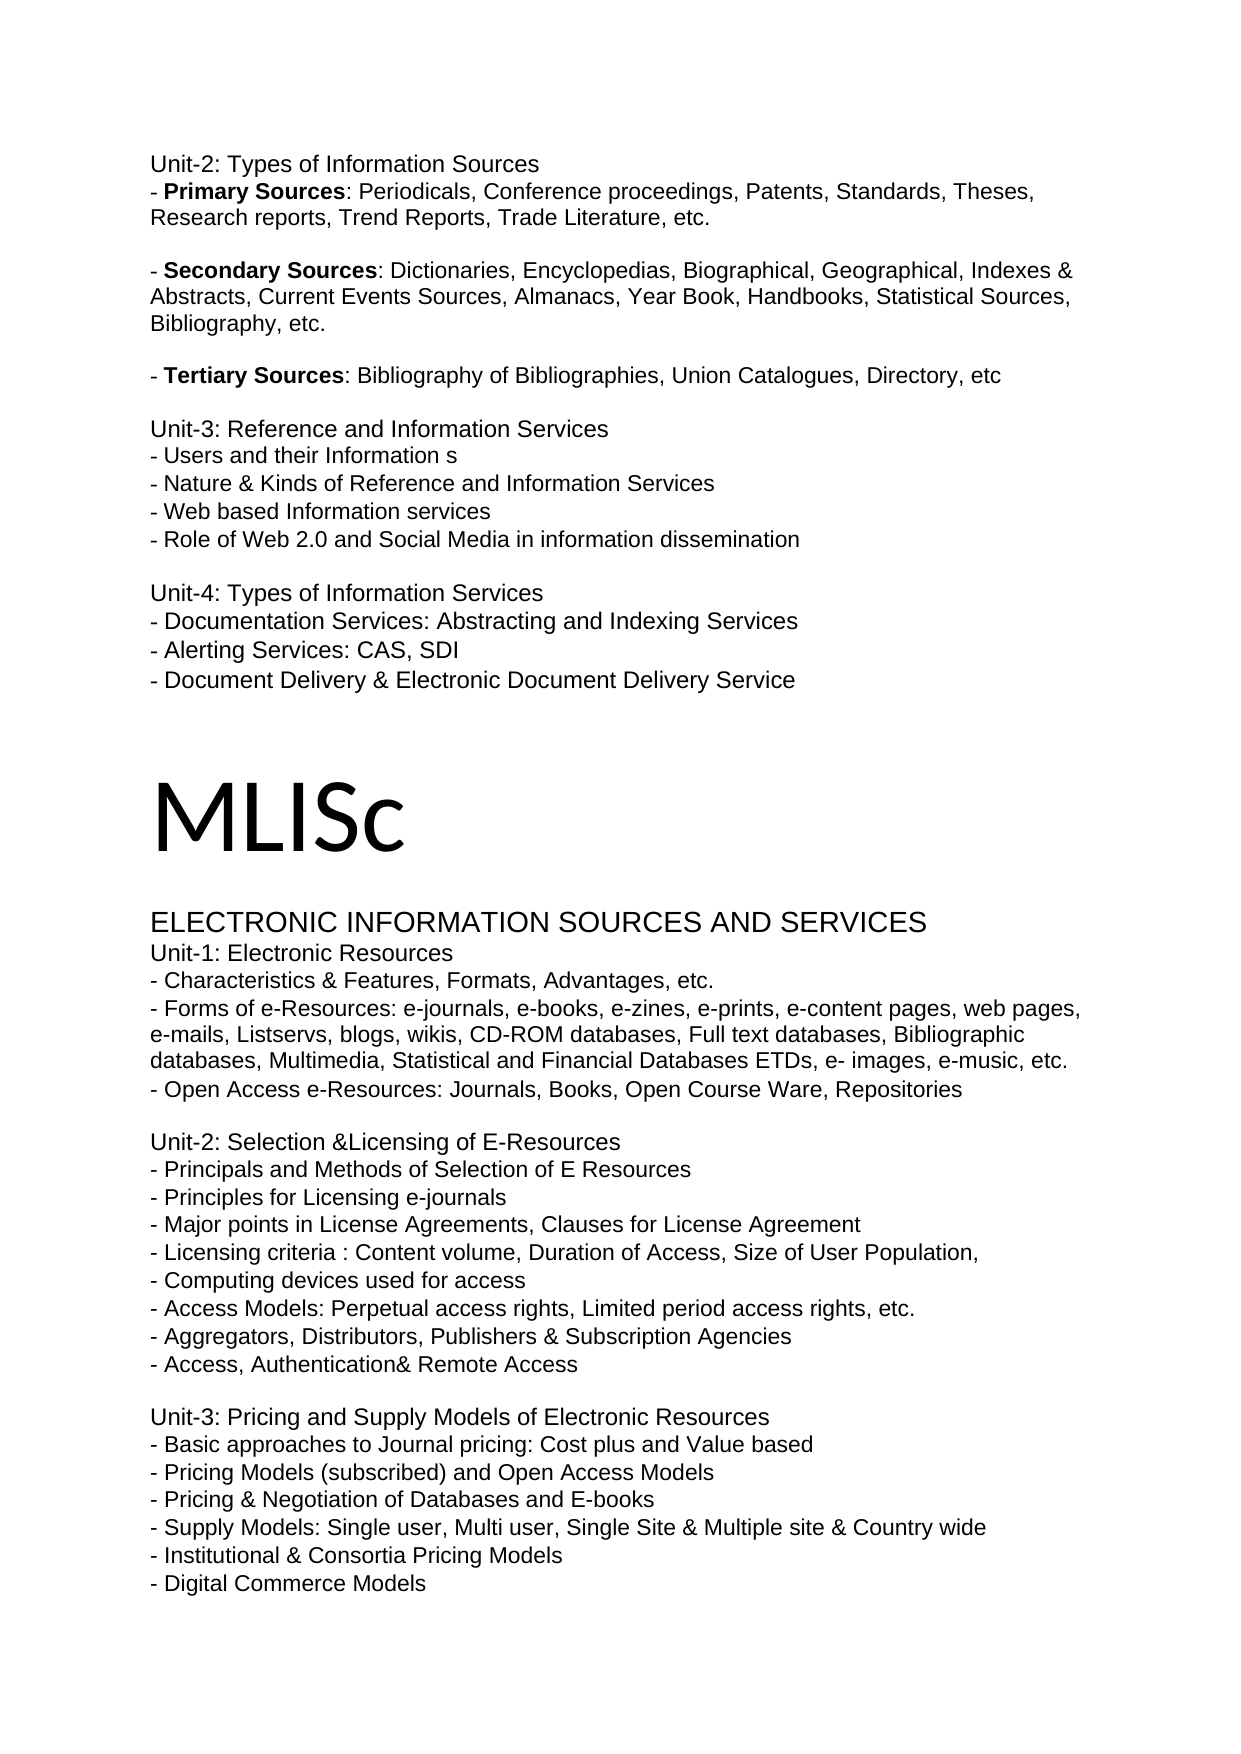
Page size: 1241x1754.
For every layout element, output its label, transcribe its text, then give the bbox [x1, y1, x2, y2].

text - Institutional & Consortia Pricing Models [150, 1542, 1090, 1568]
text Unit-3: Reference and Information Services [150, 414, 1090, 442]
text Unit-1: Electronic Resources [150, 939, 1090, 967]
text Unit-3: Pricing and Supply Models of Electronic Resources [150, 1403, 1090, 1431]
text - Computing devices used for access [150, 1267, 1090, 1293]
text - Documentation Services: Abstracting and Indexing Services [150, 607, 1090, 634]
text ELECTRONIC INFORMATION SOURCES AND SERVICES [150, 905, 1090, 939]
text Unit-4: Types of Information Services [150, 579, 1090, 607]
text - Primary Sources: Periodicals, Conference proceedings, Patents, Standards, Theses, Research reports, Trend Reports, Trade Literature, etc. [150, 178, 1090, 230]
text - Forms of e-Resources: e-journals, e-books, e-zines, e-prints, e-content pages, web pages, e-mails, Listservs, blogs, wikis, CD-ROM databases, Full text databases, Bibliographic databases, Multimedia, Statistical and Financial Databases ETDs, e- images, e-music, etc. [150, 995, 1090, 1074]
text - Nature & Kinds of Reference and Information Services [150, 470, 1090, 497]
text - Basic approaches to Journal pricing: Cost plus and Value based [150, 1431, 1090, 1457]
text - Aggregators, Distributors, Publishers & Subscription Agencies [150, 1323, 1090, 1349]
text - Pricing Models (subscribed) and Open Access Models [150, 1459, 1090, 1485]
text - Access Models: Perpetual access rights, Limited period access rights, etc. [150, 1295, 1090, 1321]
text - Pricing & Negotiation of Databases and E-books [150, 1486, 1090, 1513]
text - Digital Commerce Models [150, 1570, 1090, 1596]
text - Alerting Services: CAS, SDI [150, 636, 1090, 664]
text - Tertiary Sources: Bibliography of Bibliographies, Union Catalogues, Directory, etc [150, 362, 1090, 388]
text MLISc [150, 749, 1090, 878]
text - Principles for Licensing e-journals [150, 1184, 1090, 1210]
text - Document Delivery & Electronic Document Delivery Service [150, 666, 1090, 694]
text - Major points in License Agreements, Clauses for License Agreement [150, 1211, 1090, 1238]
text Unit-2: Selection &Licensing of E-Resources [150, 1128, 1090, 1156]
text - Characteristics & Features, Formats, Advantages, etc. [150, 967, 1090, 993]
text - Role of Web 2.0 and Social Media in information dissemination [150, 526, 1090, 553]
text - Licensing criteria : Content volume, Duration of Access, Size of User Population, [150, 1239, 1090, 1266]
text - Access, Authentication& Remote Access [150, 1351, 1090, 1377]
text Unit-2: Types of Information Sources [150, 150, 1090, 178]
text - Open Access e-Resources: Journals, Books, Open Course Ware, Repositories [150, 1076, 1090, 1102]
text - Secondary Sources: Dictionaries, Encyclopedias, Biographical, Geographical, Indexes & Abstracts, Current Events Sources, Almanacs, Year Book, Handbooks, Statistical Sources, Bibliography, etc. [150, 257, 1090, 336]
text - Users and their Information s [150, 442, 1090, 468]
text - Web based Information services [150, 498, 1090, 524]
text - Supply Models: Single user, Multi user, Single Site & Multiple site & Country wide [150, 1514, 1090, 1541]
text - Principals and Methods of Selection of E Resources [150, 1156, 1090, 1182]
